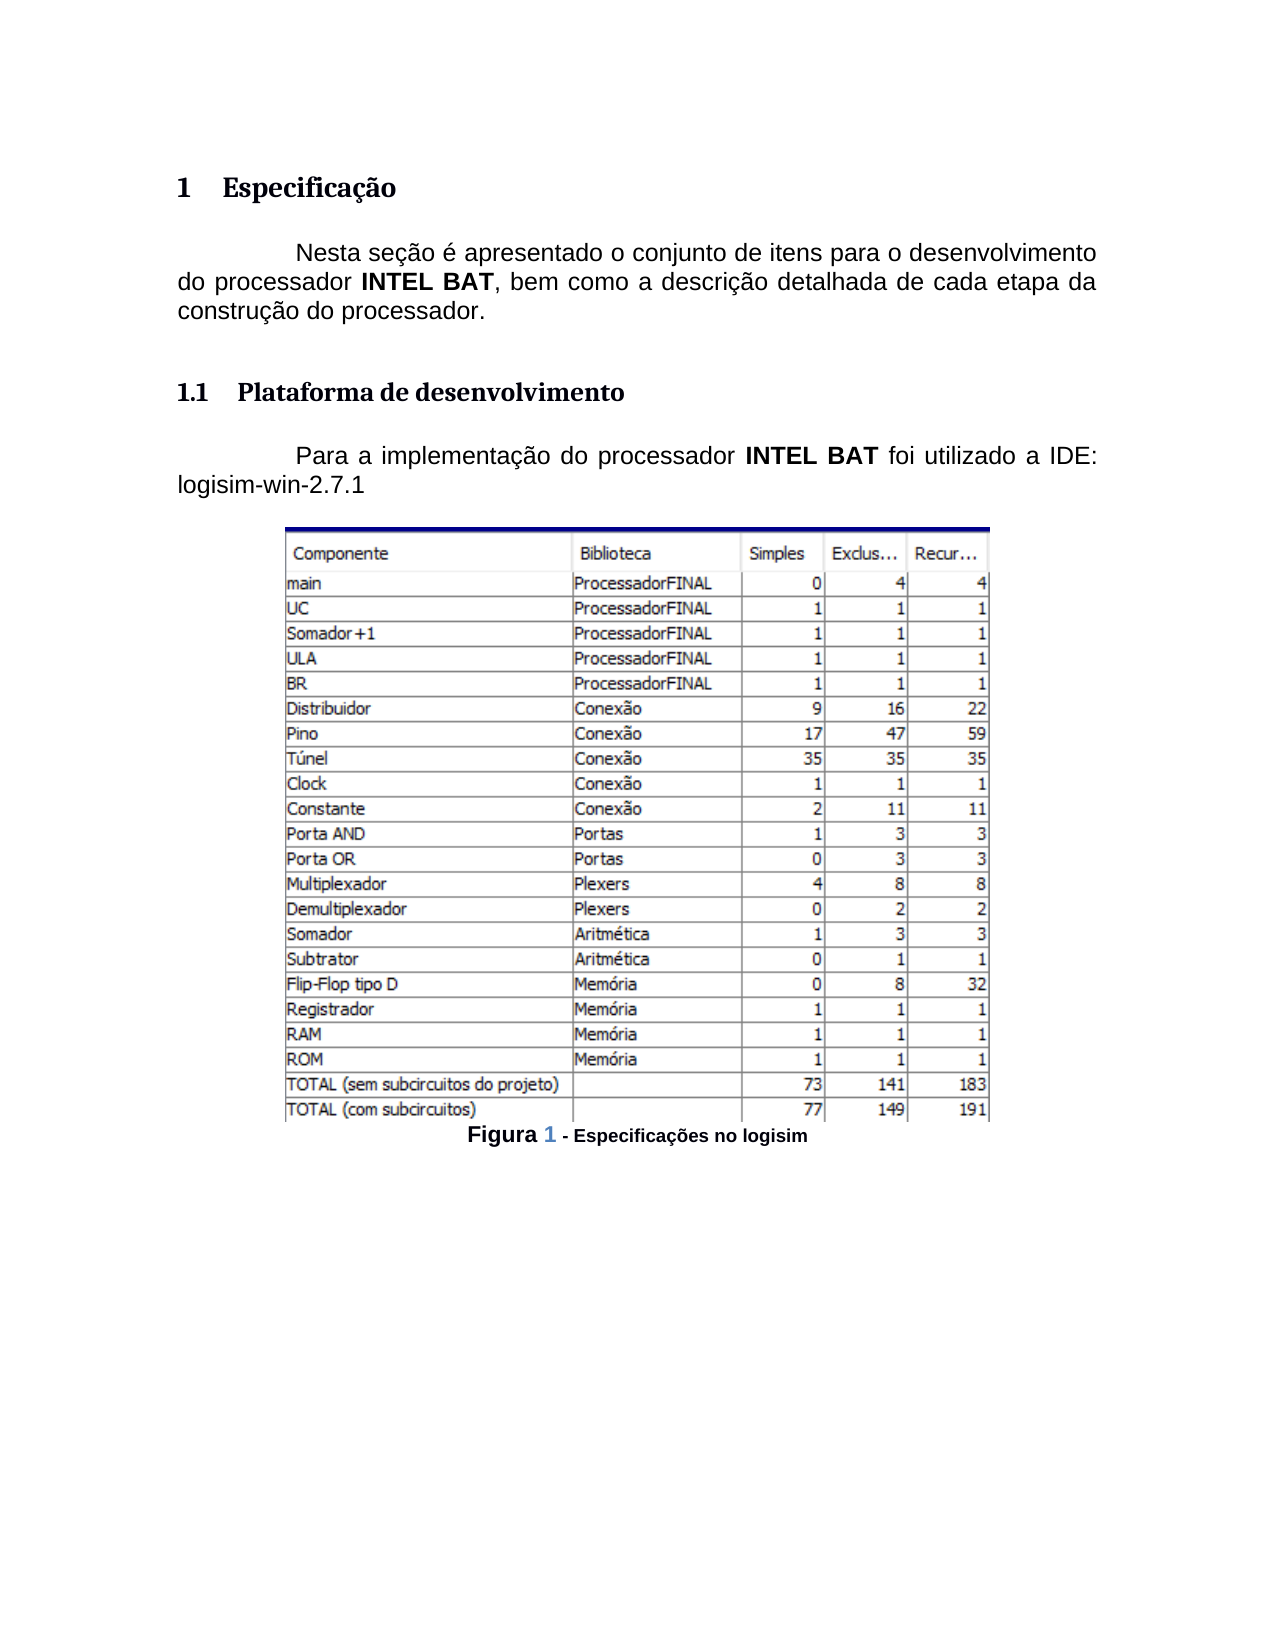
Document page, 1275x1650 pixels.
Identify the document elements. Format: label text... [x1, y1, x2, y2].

subtitle Plataforma de desenvolvimento [177, 377, 1098, 408]
text Nesta seção é apresentado o conjunto de itens para o desenvolvimento do processador INTEL BAT, bem como a descrição detalhada de cada etapa da construção do processador. [177, 238, 1098, 324]
subtitle Especificação [177, 171, 1098, 204]
text Para a implementação do processador INTEL BAT foi utilizado a IDE: logisim-win-2.7.1 [177, 441, 1098, 499]
picture [285, 527, 990, 1122]
text Figura 1 - Especificações no logisim [177, 1121, 1098, 1147]
